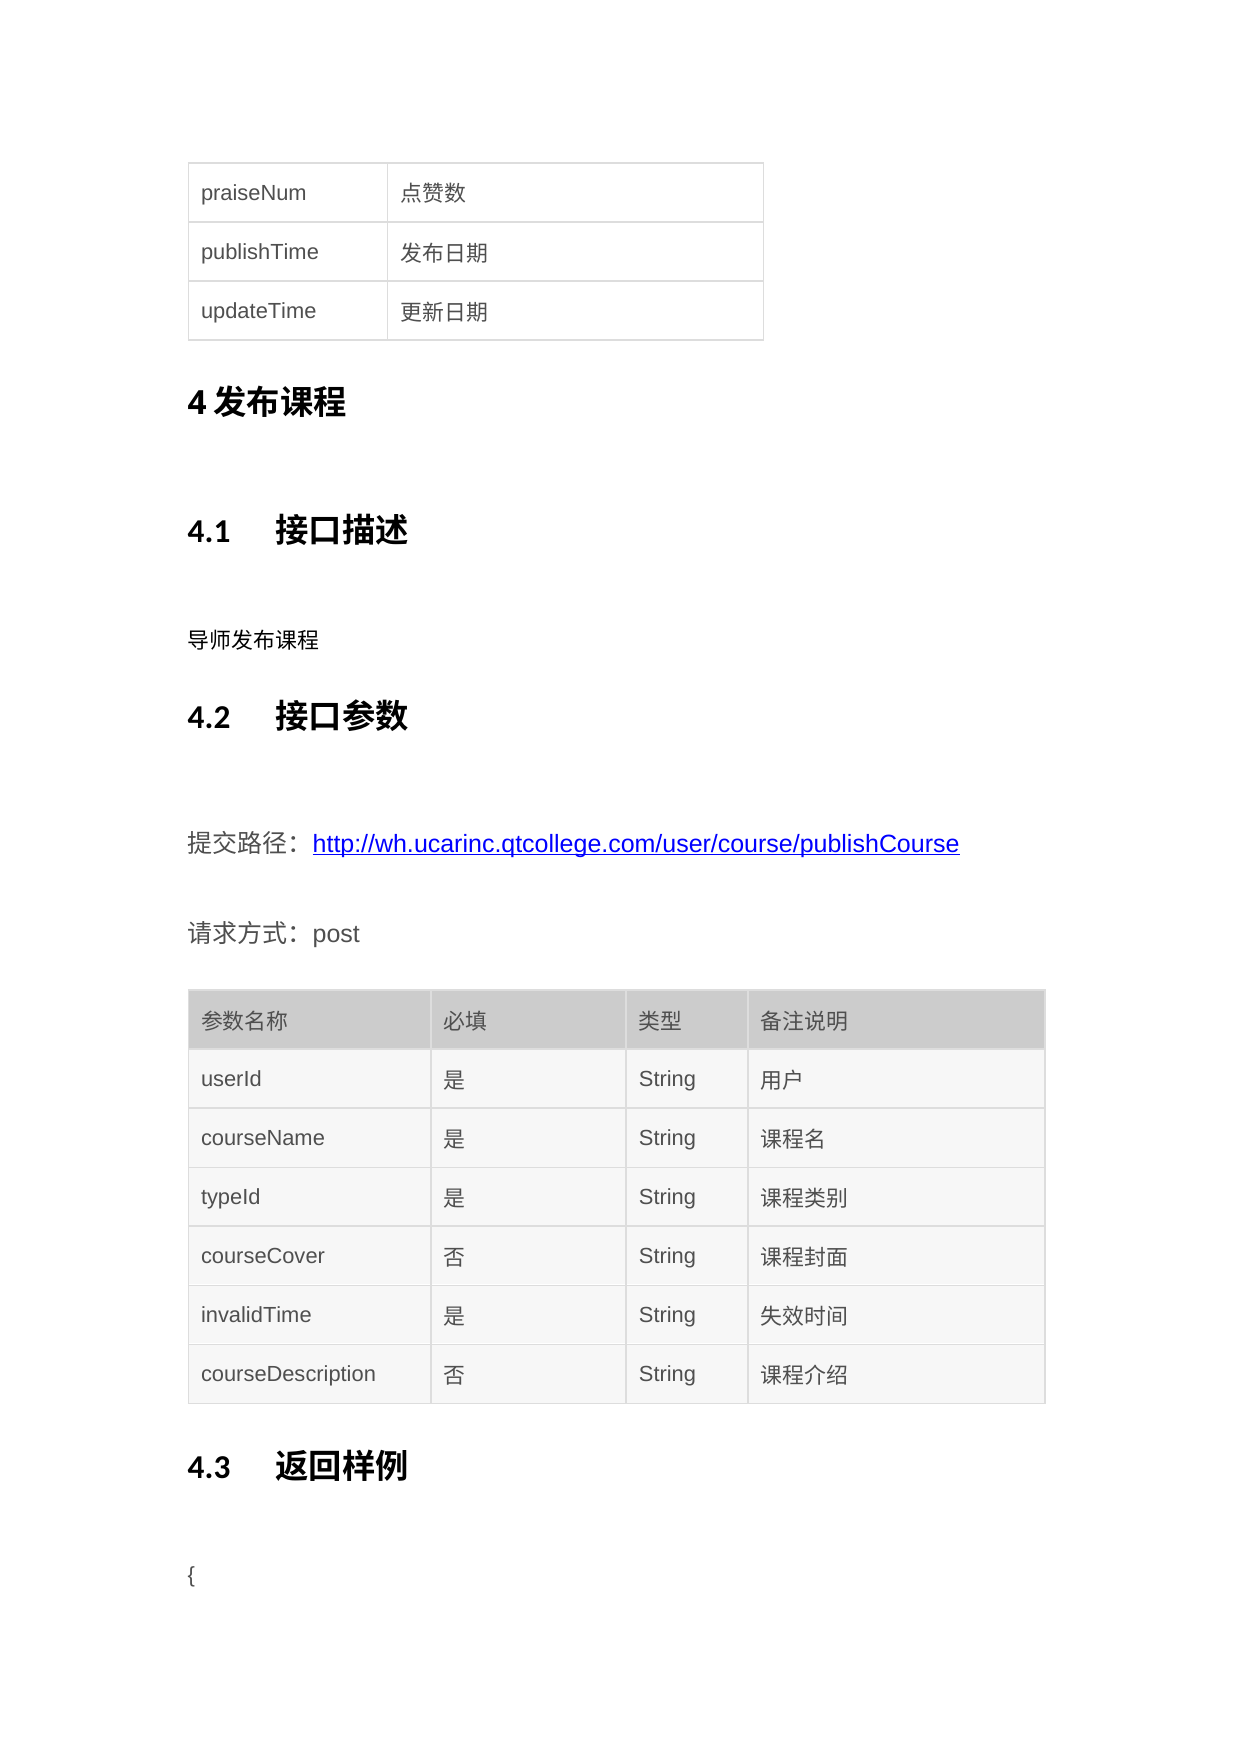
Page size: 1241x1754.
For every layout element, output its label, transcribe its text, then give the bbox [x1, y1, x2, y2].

text 请求方式：post [187, 899, 1053, 964]
subtitle 4.1 接口描述 [187, 495, 1053, 560]
table_cell updateTime [189, 282, 387, 339]
table_cell 失效时间 [749, 1286, 1044, 1343]
table_cell String [627, 1345, 747, 1403]
table_cell 点赞数 [388, 164, 763, 221]
table_cell 是 [432, 1286, 625, 1343]
table_cell 课程封面 [749, 1227, 1044, 1284]
text { [187, 1558, 1053, 1591]
table_cell 否 [432, 1345, 625, 1403]
table_cell courseName [189, 1109, 430, 1166]
text 导师发布课程 [187, 622, 1053, 655]
table_header 参数名称 [189, 991, 430, 1048]
subtitle 4.3 返回样例 [187, 1431, 1053, 1496]
table_cell String [627, 1227, 747, 1284]
table_cell praiseNum [189, 164, 387, 221]
table_cell String [627, 1168, 747, 1225]
table_cell 课程名 [749, 1109, 1044, 1166]
subtitle 4发布课程 [187, 368, 1053, 433]
table_cell 用户 [749, 1050, 1044, 1107]
table_header 必填 [432, 991, 625, 1048]
table_cell String [627, 1286, 747, 1343]
table_cell 是 [432, 1168, 625, 1225]
table_cell courseCover [189, 1227, 430, 1284]
table_cell String [627, 1050, 747, 1107]
table_cell 否 [432, 1227, 625, 1284]
table_cell 课程类别 [749, 1168, 1044, 1225]
table_cell 是 [432, 1050, 625, 1107]
table_cell typeId [189, 1168, 430, 1225]
table_cell userId [189, 1050, 430, 1107]
table_header 类型 [627, 991, 747, 1048]
text 提交路径：http://wh.ucarinc.qtcollege.com/user/course/publishCourse [187, 809, 1053, 874]
table_cell publishTime [189, 223, 387, 280]
table_cell 发布日期 [388, 223, 763, 280]
table_cell 是 [432, 1109, 625, 1166]
table_cell courseDescription [189, 1345, 430, 1403]
subtitle 4.2 接口参数 [187, 682, 1053, 747]
table_header 备注说明 [749, 991, 1044, 1048]
table_cell 更新日期 [388, 282, 763, 339]
table_cell invalidTime [189, 1286, 430, 1343]
table_cell String [627, 1109, 747, 1166]
table_cell 课程介绍 [749, 1345, 1044, 1403]
